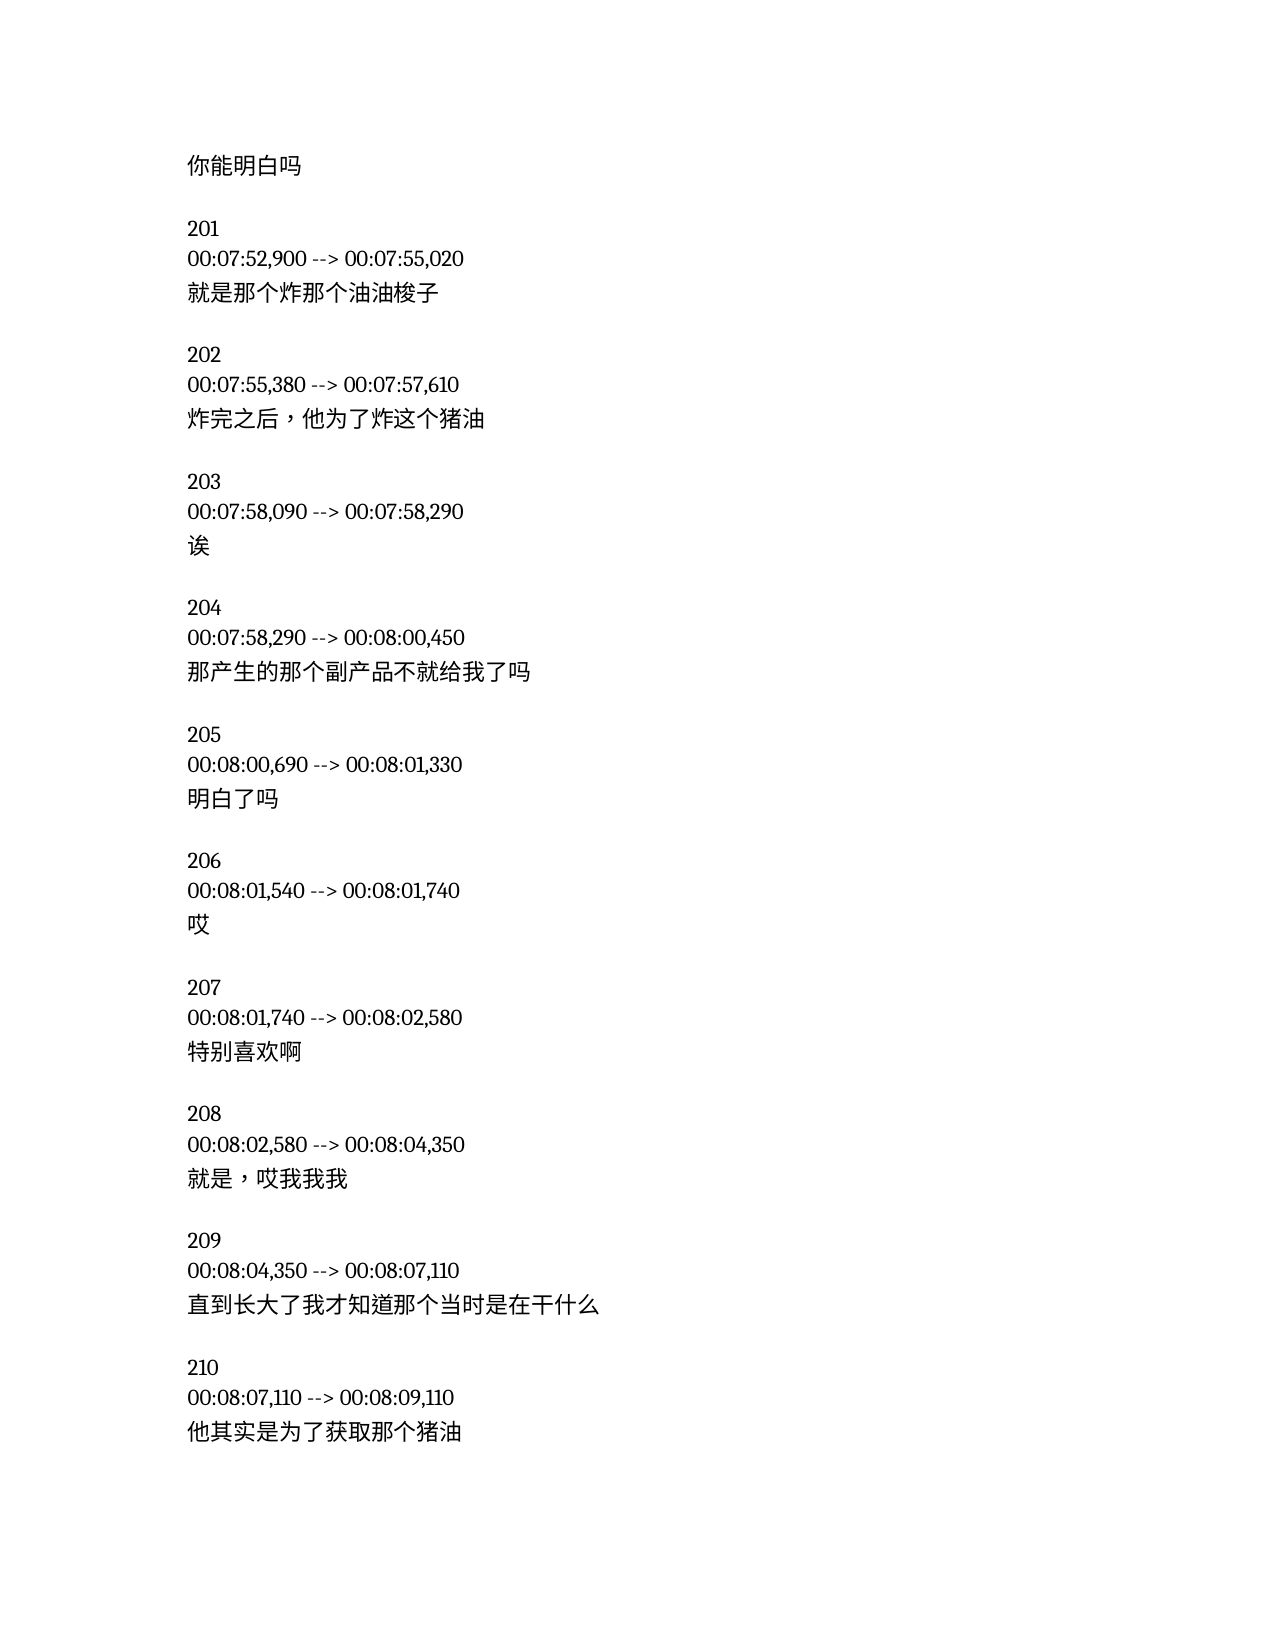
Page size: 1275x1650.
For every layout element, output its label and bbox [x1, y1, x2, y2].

text [187, 150, 1087, 1477]
